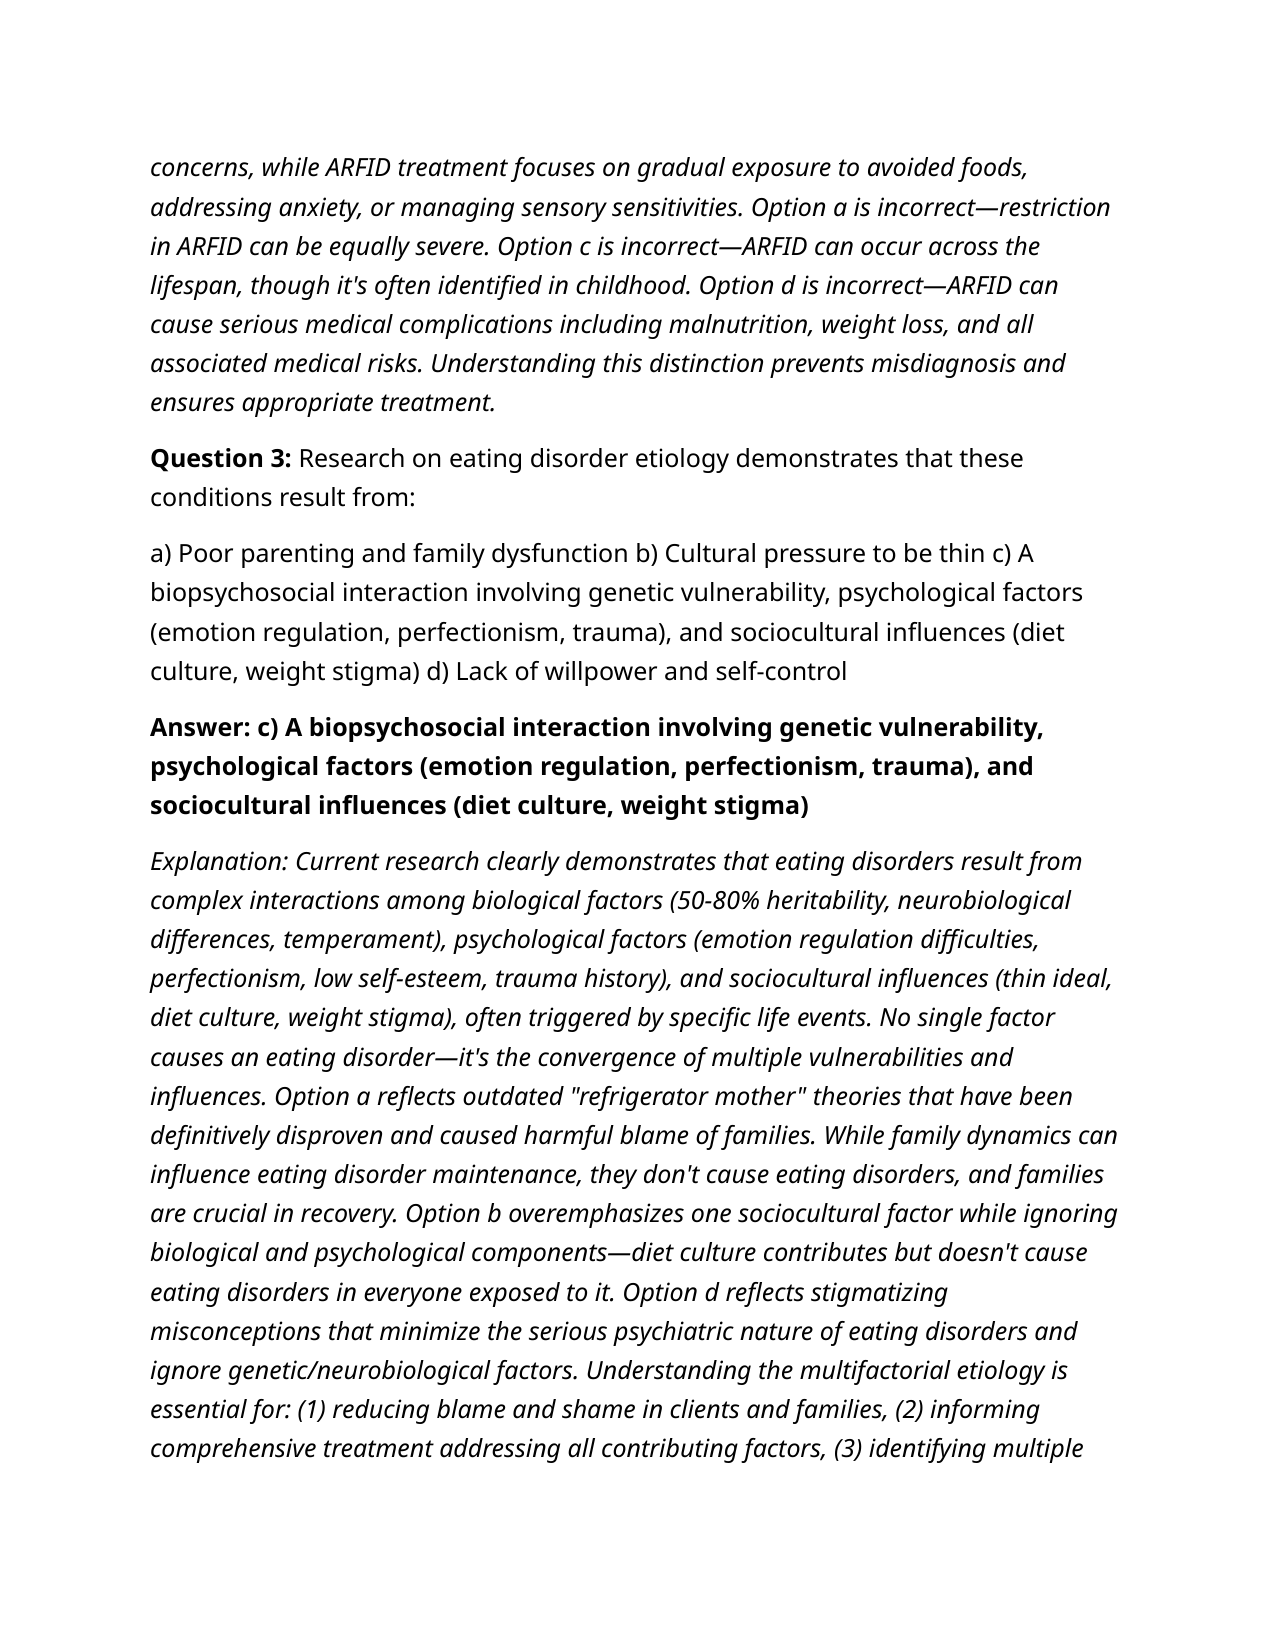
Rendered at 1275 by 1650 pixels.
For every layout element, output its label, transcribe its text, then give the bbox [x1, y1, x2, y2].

text Question 3: Research on eating disorder etiology demonstrates that these conditions result from: [150, 441, 1125, 514]
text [150, 843, 1125, 1465]
text Answer: c) A biopsychosocial interaction involving genetic vulnerability, psychological factors (emotion regulation, perfectionism, trauma), and sociocultural influences (diet culture, weight stigma) [150, 709, 1125, 822]
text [150, 150, 1125, 419]
text a) Poor parenting and family dysfunction b) Cultural pressure to be thin c) A biopsychosocial interaction involving genetic vulnerability, psychological factors (emotion regulation, perfectionism, trauma), and sociocultural influences (diet culture, weight stigma) d) Lack of willpower and self-control [150, 536, 1125, 687]
